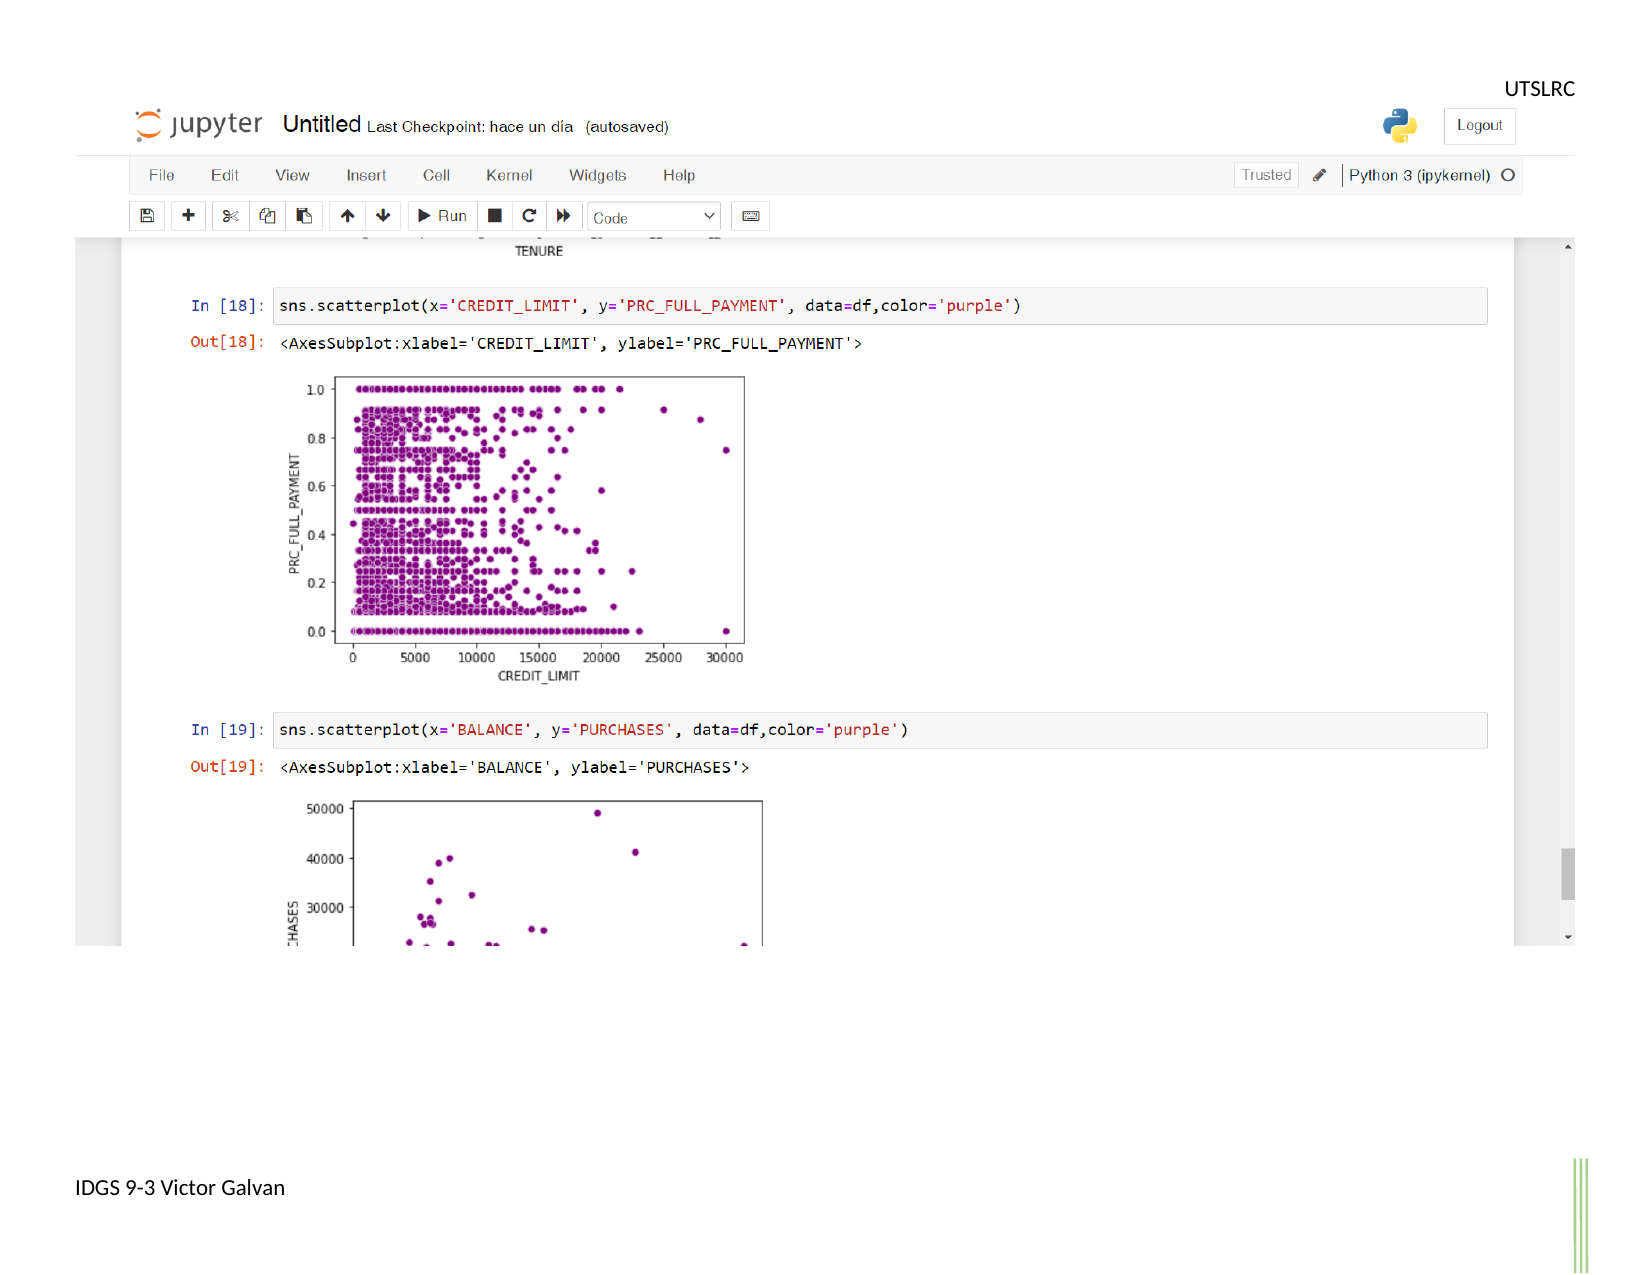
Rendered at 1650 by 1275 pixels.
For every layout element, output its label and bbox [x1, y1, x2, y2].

picture [75, 101, 1575, 946]
